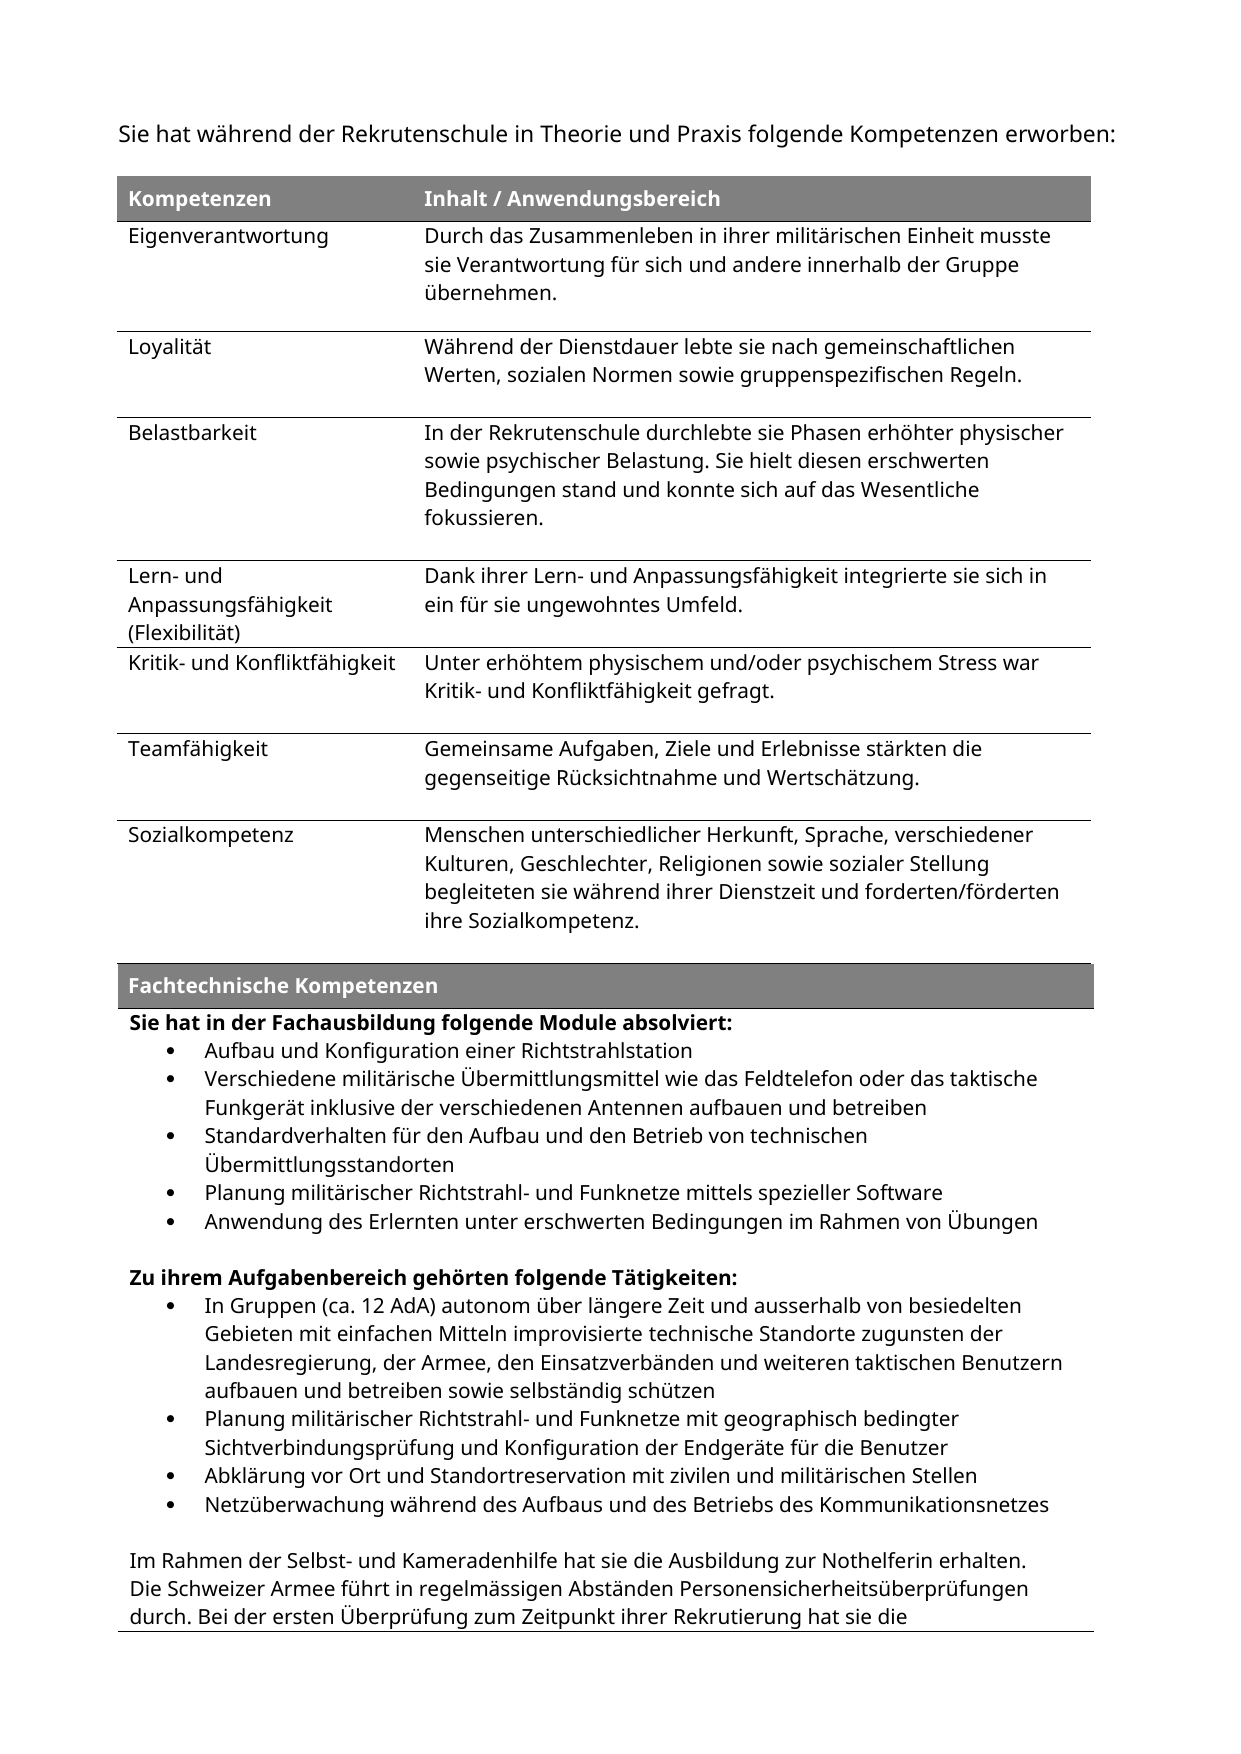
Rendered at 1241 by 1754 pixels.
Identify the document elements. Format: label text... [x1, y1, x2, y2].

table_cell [118, 1009, 1094, 1631]
table_cell Menschen unterschiedlicher Herkunft, Sprache, verschiedener Kulturen, Geschlechter, Religionen sowie sozialer Stellung begleiteten sie während ihrer Dienstzeit und forderten/förderten ihre Sozialkompetenz. [413, 821, 1091, 963]
table_cell Unter erhöhtem physischem und/oder psychischem Stress war Kritik- und Konfliktfähigkeit gefragt. [413, 648, 1091, 733]
table_cell Gemeinsame Aufgaben, Ziele und Erlebnisse stärkten die gegenseitige Rücksichtnahme und Wertschätzung. [413, 734, 1091, 819]
table_cell Kritik- und Konfliktfähigkeit [117, 648, 413, 733]
table_cell In der Rekrutenschule durchlebte sie Phasen erhöhter physischer sowie psychischer Belastung. Sie hielt diesen erschwerten Bedingungen stand und konnte sich auf das Wesentliche fokussieren. [413, 418, 1091, 560]
table_cell Eigenverantwortung [117, 222, 413, 331]
table_cell Teamfähigkeit [117, 734, 413, 819]
table_cell Dank ihrer Lern- und Anpassungsfähigkeit integrierte sie sich in ein für sie ungewohntes Umfeld. [413, 561, 1091, 647]
table_cell Während der Dienstdauer lebte sie nach gemeinschaftlichen Werten, sozialen Normen sowie gruppenspezifischen Regeln. [413, 332, 1091, 417]
table_header Inhalt / Anwendungsbereich [413, 176, 1091, 221]
table_cell Loyalität [117, 332, 413, 417]
table_cell Belastbarkeit [117, 418, 413, 560]
table_cell Sozialkompetenz [117, 821, 413, 963]
table_cell Lern- und Anpassungsfähigkeit (Flexibilität) [117, 561, 413, 647]
text Sie hat während der Rekrutenschule in Theorie und Praxis folgende Kompetenzen erworben: [118, 118, 1122, 149]
table_header Fachtechnische Kompetenzen [118, 964, 1094, 1008]
table_cell Durch das Zusammenleben in ihrer militärischen Einheit musste sie Verantwortung für sich und andere innerhalb der Gruppe übernehmen. [413, 222, 1091, 331]
table_header Kompetenzen [117, 176, 413, 221]
